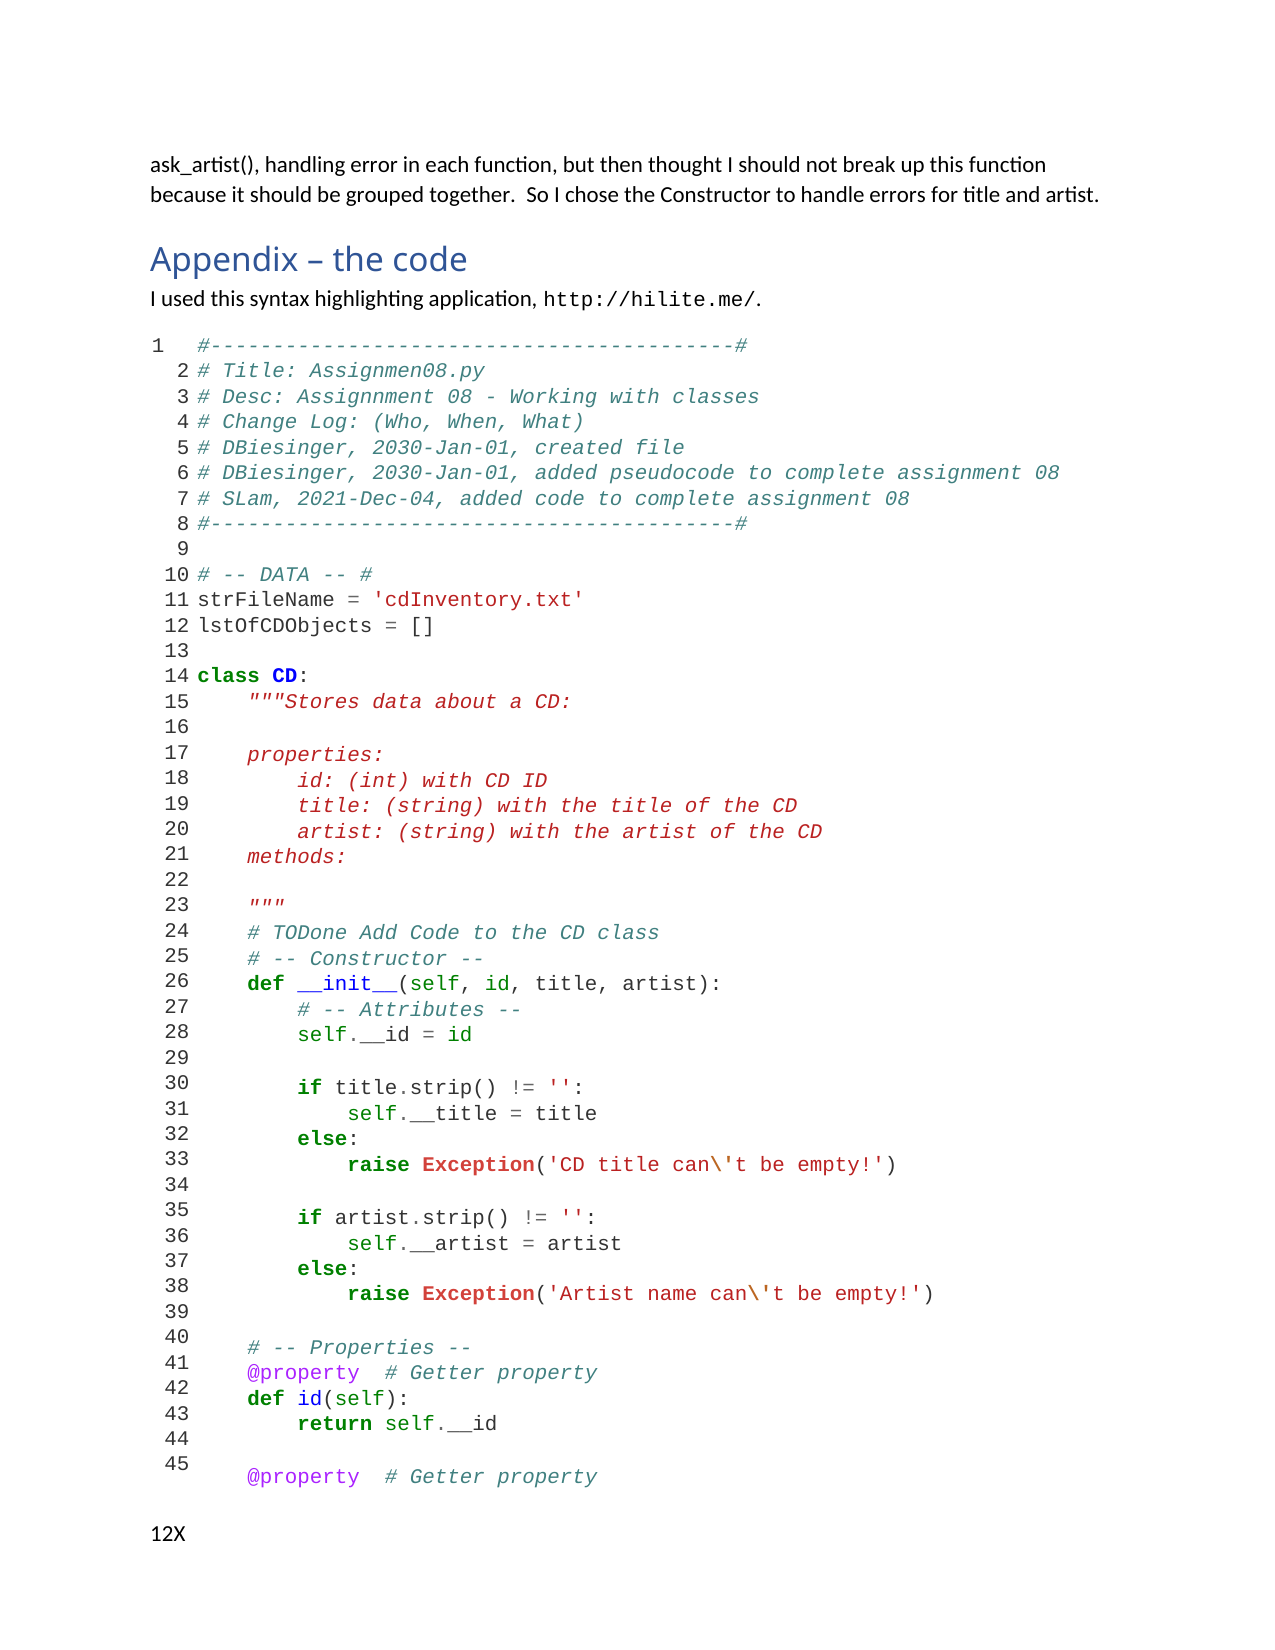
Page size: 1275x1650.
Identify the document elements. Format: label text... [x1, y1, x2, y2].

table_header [195, 332, 1125, 1492]
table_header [150, 332, 195, 1492]
subtitle Appendix – the code [150, 235, 1125, 281]
text I used this syntax highlighting application, http://hilite.me/. [150, 284, 1125, 313]
